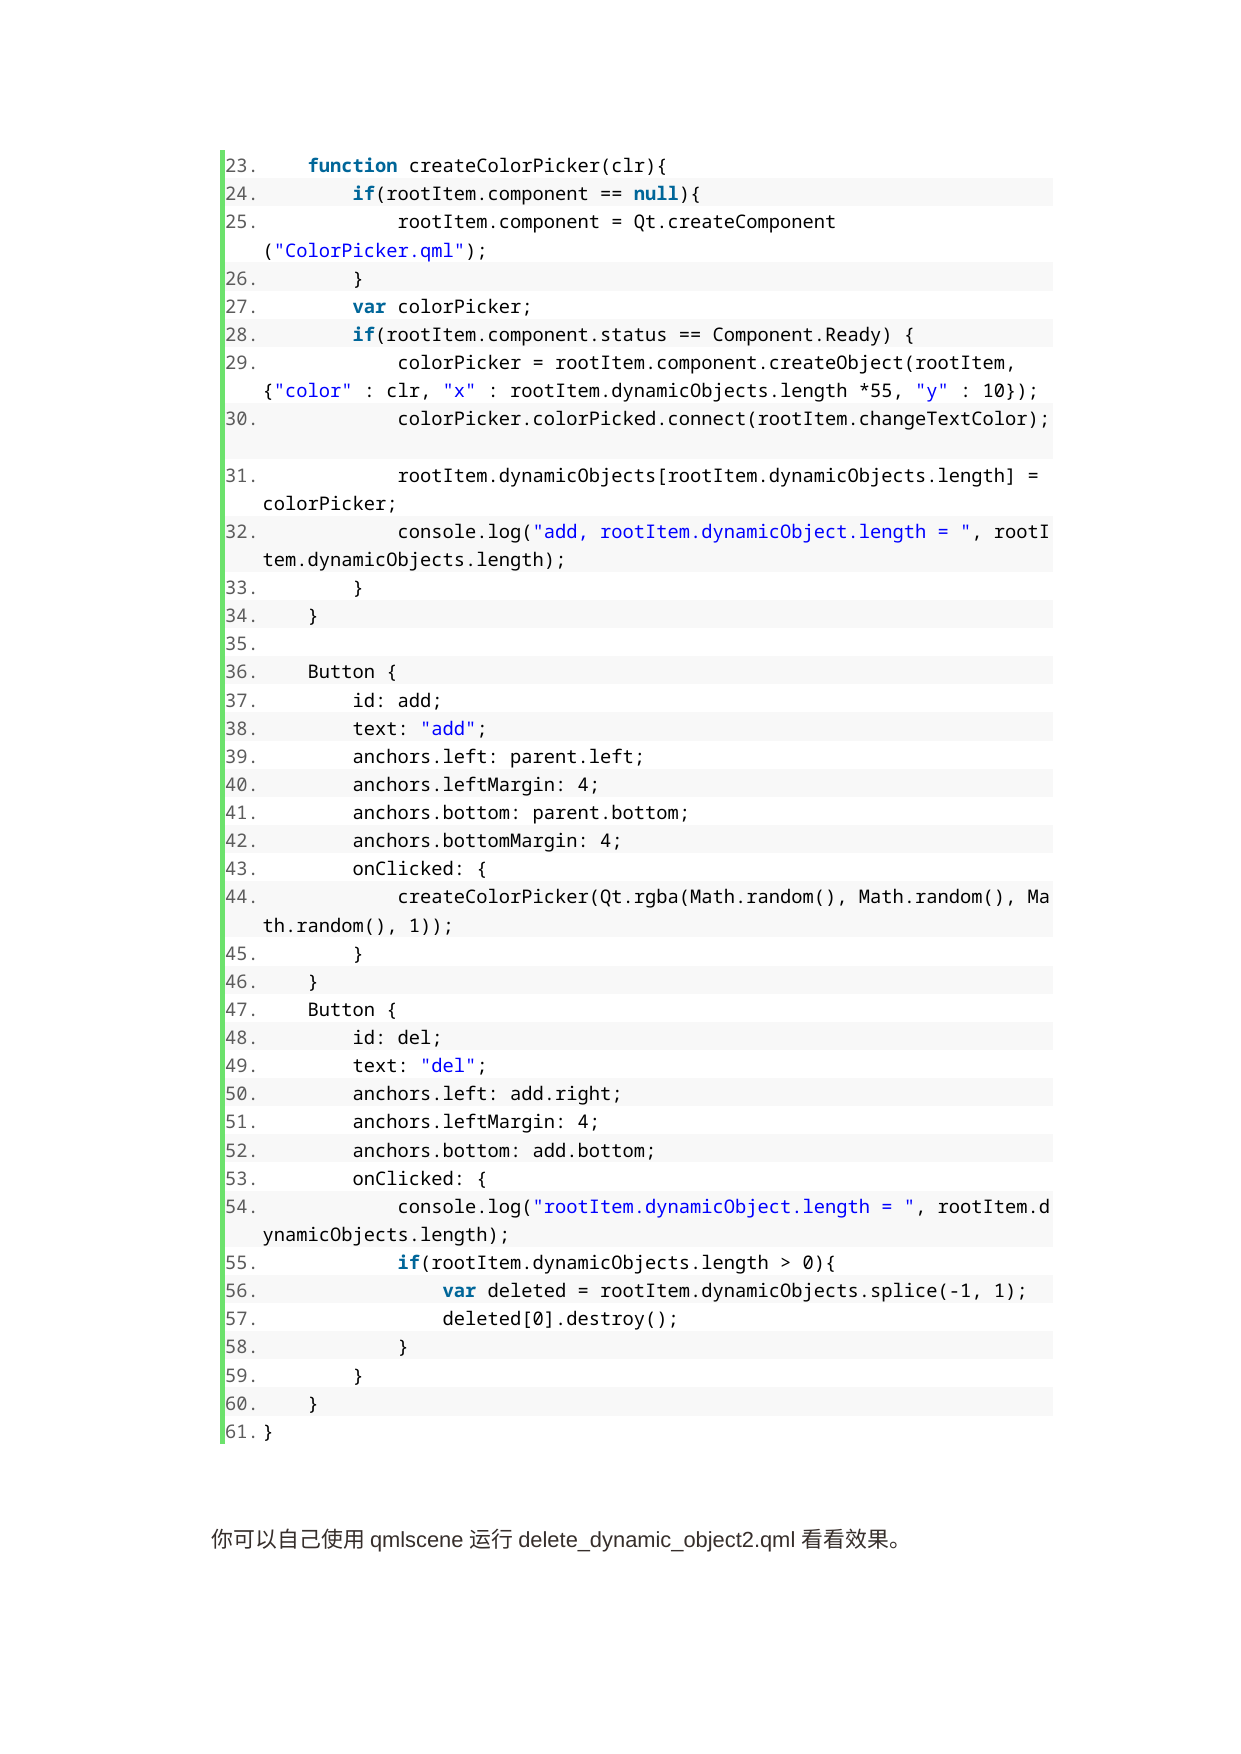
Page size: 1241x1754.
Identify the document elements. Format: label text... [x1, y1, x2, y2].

list text: "add"; [225, 712, 1053, 741]
list var colorPicker; [225, 291, 1053, 319]
list } [225, 262, 1053, 291]
list id: add; [225, 684, 1053, 712]
list onClicked: { [225, 1162, 1053, 1191]
list } [225, 966, 1053, 994]
list Button { [225, 994, 1053, 1022]
list } [225, 1416, 1053, 1444]
list text: "del"; [225, 1050, 1053, 1078]
list anchors.leftMargin: 4; [225, 1106, 1053, 1134]
list id: del; [225, 1022, 1053, 1050]
list function createColorPicker(clr){ [225, 150, 1053, 178]
list rootItem.component = Qt.createComponent("ColorPicker.qml"); [225, 206, 1053, 262]
list console.log("rootItem.dynamicObject.length = ", rootItem.dynamicObjects.length); [225, 1191, 1053, 1247]
list } [225, 1331, 1053, 1359]
list onClicked: { [225, 853, 1053, 881]
list if(rootItem.dynamicObjects.length > 0){ [225, 1247, 1053, 1275]
list deleted[0].destroy(); [225, 1303, 1053, 1331]
list } [225, 600, 1053, 628]
list colorPicker = rootItem.component.createObject(rootItem, {"color" : clr, "x" : rootItem.dynamicObjects.length *55, "y" : 10}); [225, 347, 1053, 403]
list if(rootItem.component == null){ [225, 178, 1053, 206]
list } [225, 1359, 1053, 1387]
list if(rootItem.component.status == Component.Ready) { [225, 319, 1053, 347]
list anchors.left: add.right; [225, 1078, 1053, 1106]
list } [225, 572, 1053, 600]
list Button { [225, 656, 1053, 684]
list anchors.left: parent.left; [225, 741, 1053, 769]
list rootItem.dynamicObjects[rootItem.dynamicObjects.length] = colorPicker; [225, 459, 1053, 516]
list } [225, 937, 1053, 966]
list createColorPicker(Qt.rgba(Math.random(), Math.random(), Math.random(), 1)); [225, 881, 1053, 937]
list } [225, 1387, 1053, 1416]
text 你可以自己使用 qmlscene 运行 delete_dynamic_object2.qml 看看效果。 [187, 1473, 1053, 1554]
list anchors.bottom: add.bottom; [225, 1134, 1053, 1162]
list anchors.bottom: parent.bottom; [225, 797, 1053, 825]
list anchors.leftMargin: 4; [225, 769, 1053, 797]
list anchors.bottomMargin: 4; [225, 825, 1053, 853]
list console.log("add, rootItem.dynamicObject.length = ", rootItem.dynamicObjects.length); [225, 516, 1053, 572]
list colorPicker.colorPicked.connect(rootItem.changeTextColor); [225, 403, 1053, 459]
list var deleted = rootItem.dynamicObjects.splice(-1, 1); [225, 1275, 1053, 1303]
